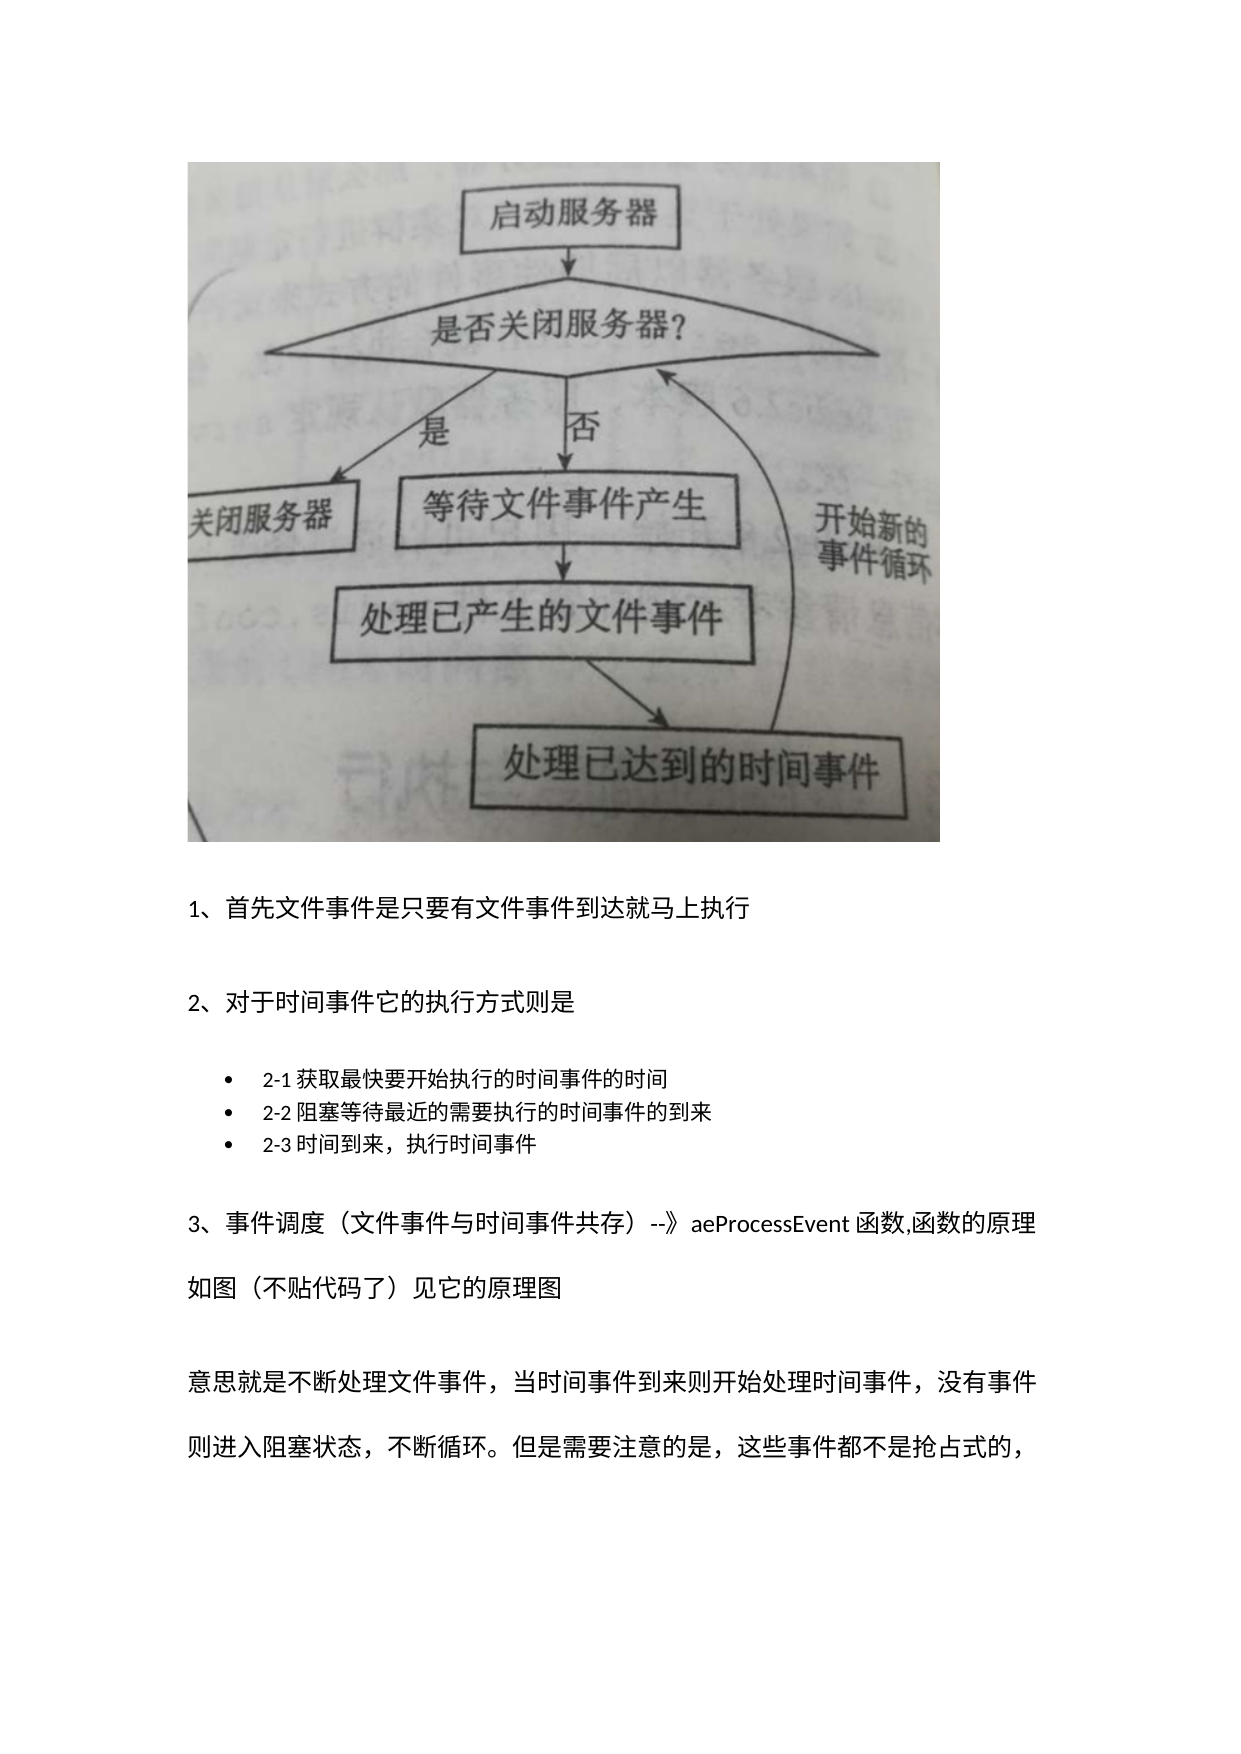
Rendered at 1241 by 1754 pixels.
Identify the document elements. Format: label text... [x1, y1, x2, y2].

picture [187, 162, 940, 842]
text 1、首先文件事件是只要有文件事件到达就马上执行 [187, 874, 1053, 939]
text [187, 1348, 1053, 1478]
text 2、对于时间事件它的执行方式则是 [187, 968, 1053, 1033]
list 2-1 获取最快要开始执行的时间事件的时间 [225, 1062, 1053, 1094]
list 2-3 时间到来，执行时间事件 [225, 1127, 1053, 1159]
list 2-2 阻塞等待最近的需要执行的时间事件的到来 [225, 1094, 1053, 1127]
text 3、事件调度（文件事件与时间事件共存）--》aeProcessEvent 函数,函数的原理如图（不贴代码了）见它的原理图 [187, 1189, 1053, 1319]
